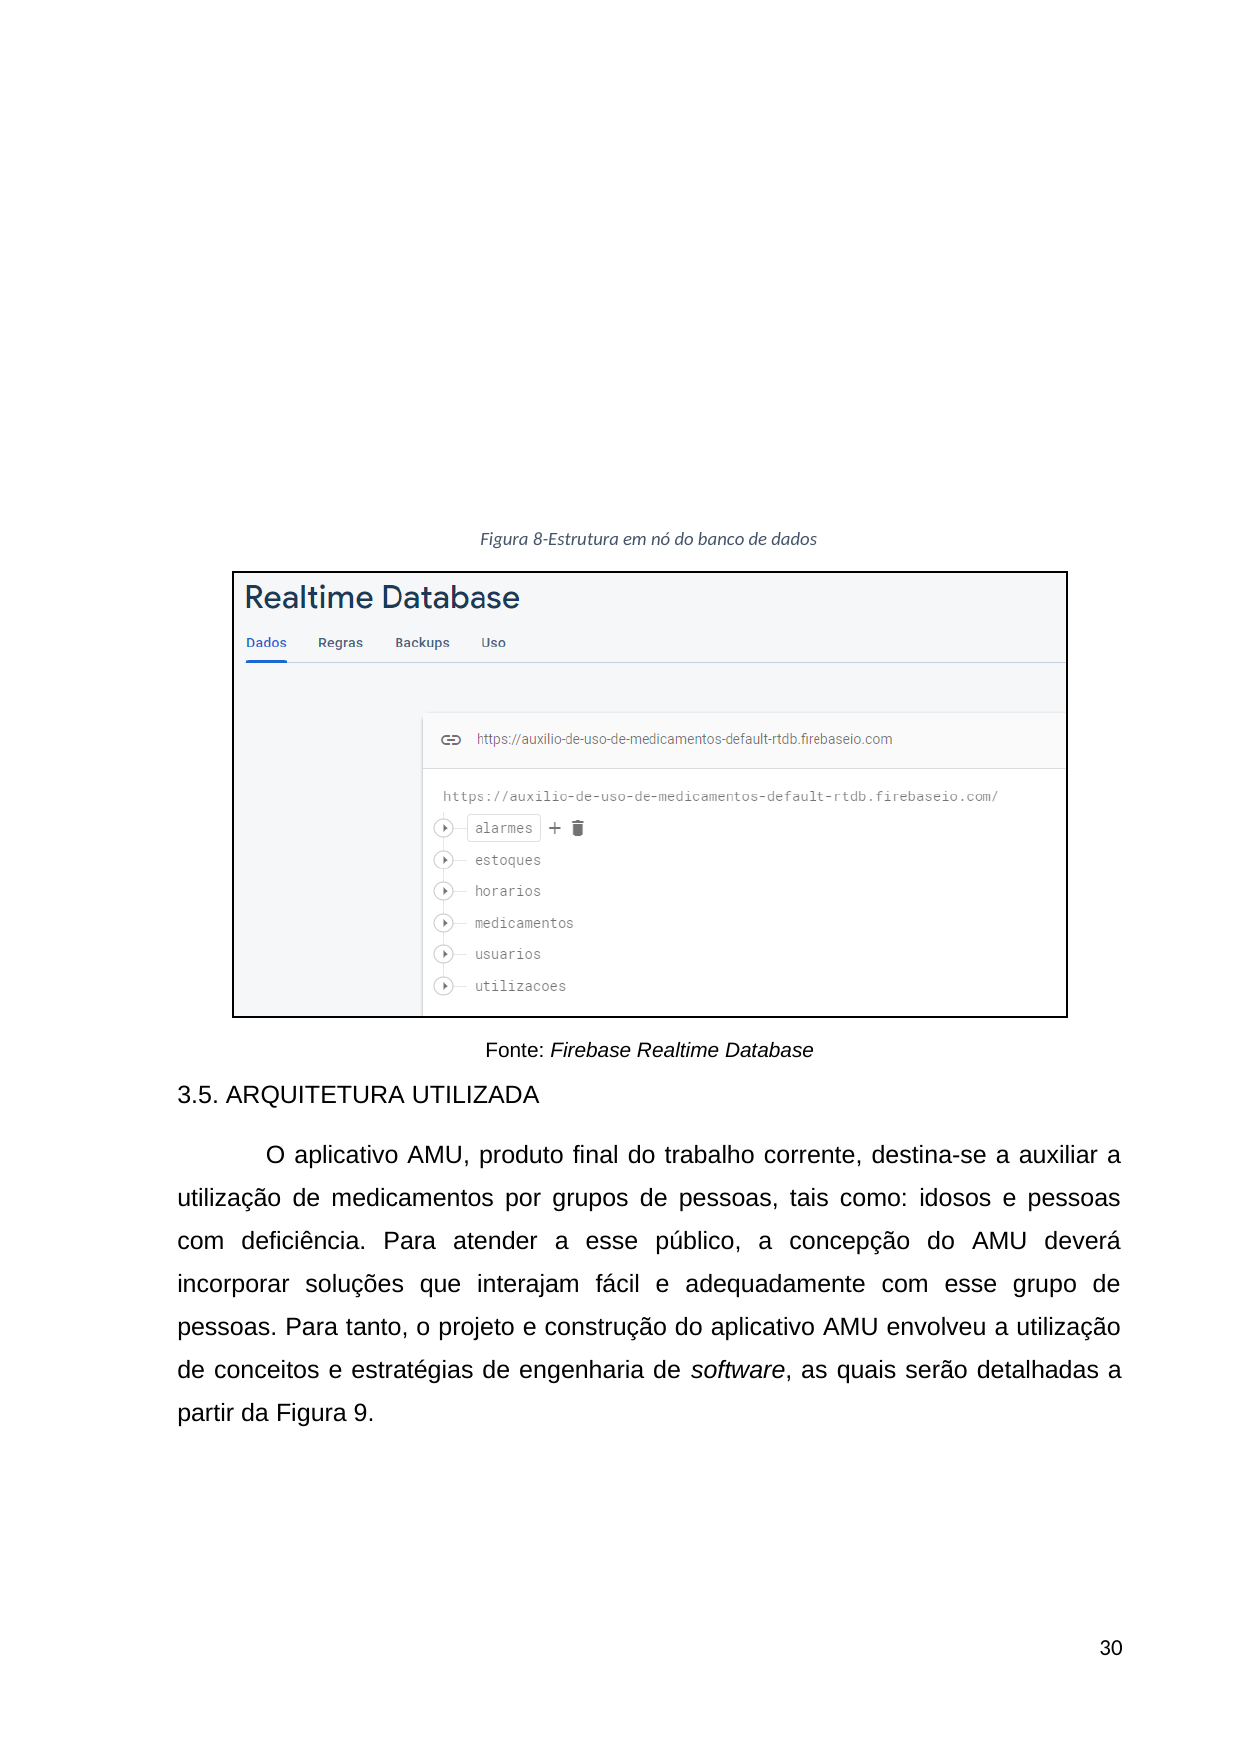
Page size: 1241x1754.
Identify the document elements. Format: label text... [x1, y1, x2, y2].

picture [234, 573, 1066, 1016]
text 3.5. ARQUITETURA UTILIZADA [177, 1080, 1122, 1109]
text Figura 8-Estrutura em nó do banco de dados [177, 527, 1122, 550]
text O aplicativo AMU, produto final do trabalho corrente, destina-se a auxiliar a utilização de medicamentos por grupos de pessoas, tais como: idosos e pessoas com deficiência. Para atender a esse público, a concepção do AMU deverá incorporar soluções que interajam fácil e adequadamente com esse grupo de pessoas. Para tanto, o projeto e construção do aplicativo AMU envolveu a utilização de conceitos e estratégias de engenharia de software, as quais serão detalhadas a partir da Figura 9. [177, 1140, 1122, 1427]
text Fonte: Firebase Realtime Database [177, 1037, 1122, 1061]
